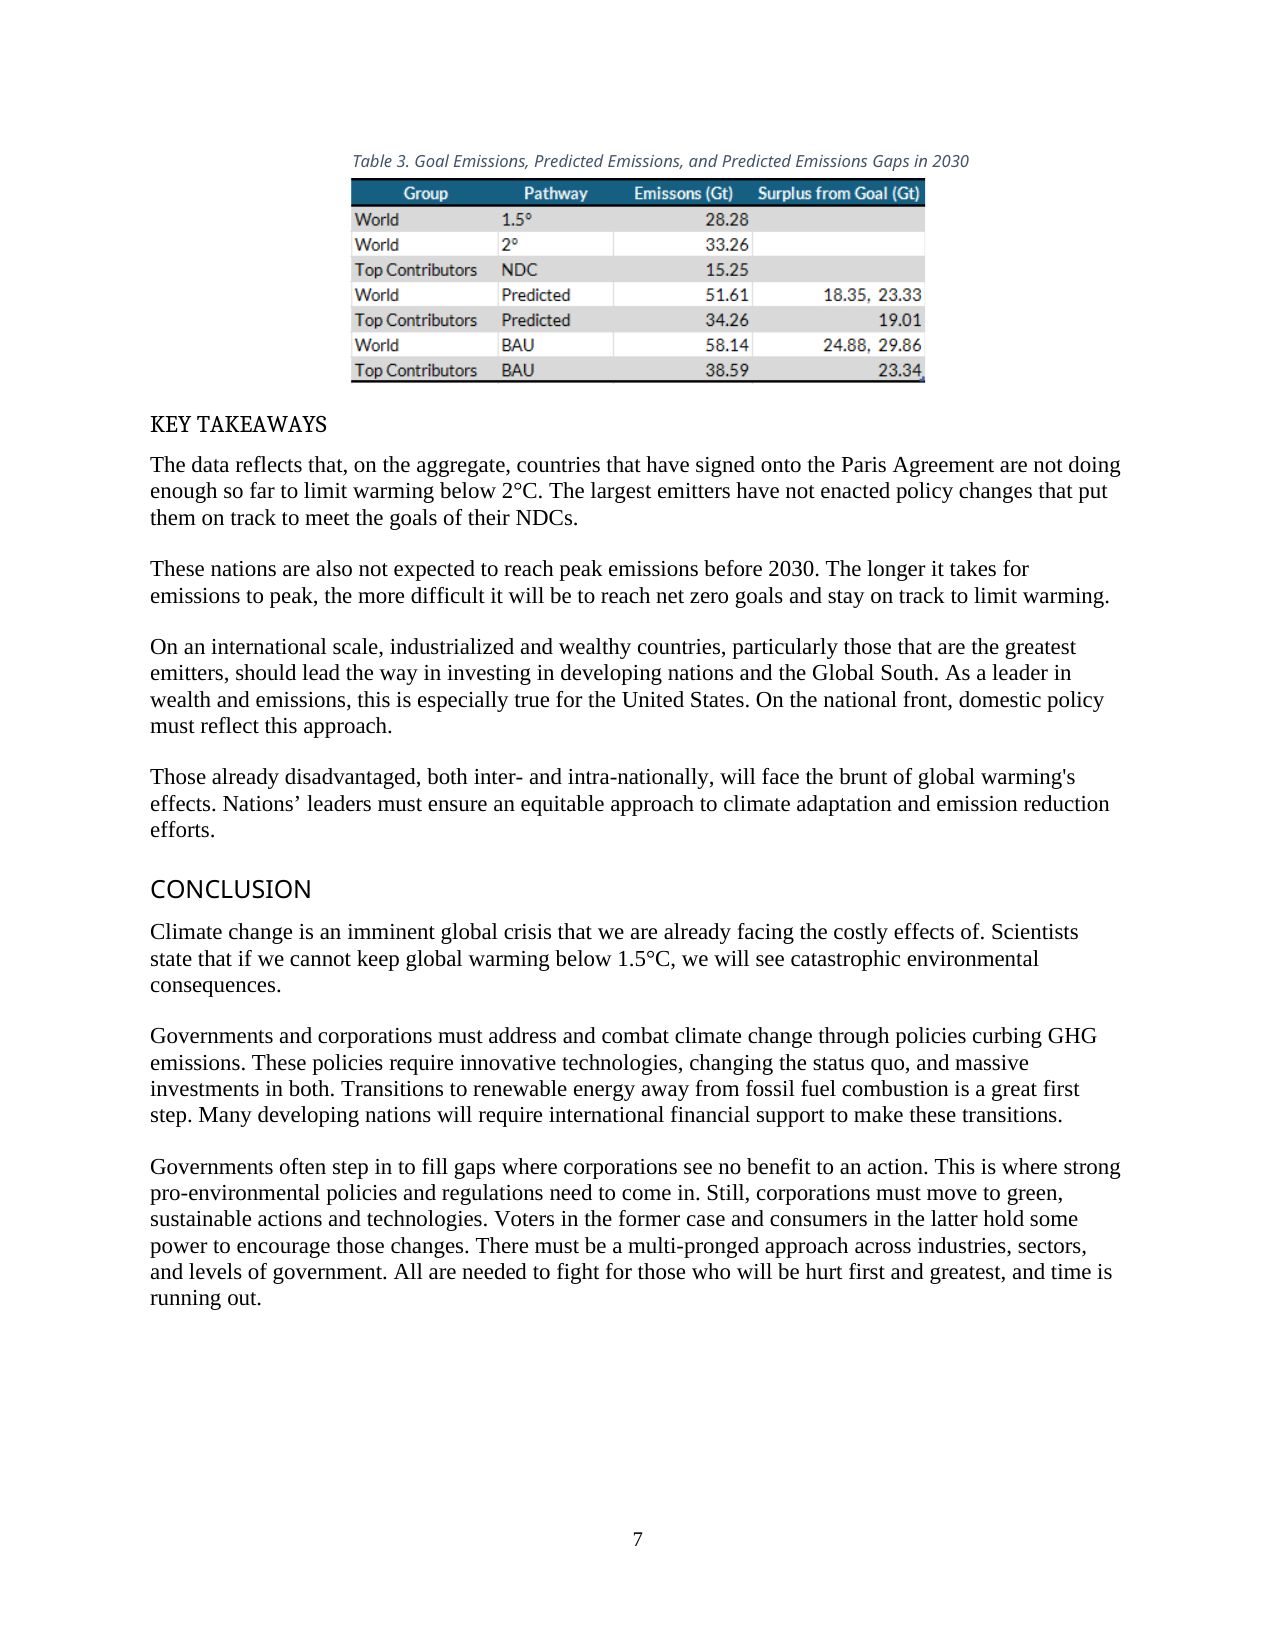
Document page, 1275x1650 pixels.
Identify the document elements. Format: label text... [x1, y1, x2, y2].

text Governments and corporations must address and combat climate change through policies curbing GHG emissions. These policies require innovative technologies, changing the status quo, and massive investments in both. Transitions to renewable energy away from fossil fuel combustion is a great first step. Many developing nations will require international financial support to make these transitions. [150, 1022, 1125, 1128]
text Governments often step in to fill gaps where corporations see no benefit to an action. This is where strong pro-environmental policies and regulations need to come in. Still, corporations must move to green, sustainable actions and technologies. Voters in the former case and consumers in the latter hold some power to encourage those changes. There must be a multi-pronged approach across industries, sectors, and levels of government. All are needed to fight for those who will be hurt first and greatest, and time is running out. [150, 1153, 1125, 1311]
text These nations are also not expected to reach peak emissions before 2030. The longer it takes for emissions to peak, the more difficult it will be to reach net zero goals and stay on track to limit warming. [150, 555, 1125, 608]
text The data reflects that, on the aggregate, countries that have signed onto the Paris Agreement are not doing enough so far to limit warming below 2°C. The largest emitters have not enacted policy changes that put them on track to meet the goals of their NDCs. [150, 451, 1125, 530]
text Those already disadvantaged, both inter- and intra-nationally, will face the brunt of global warming's effects. Nations’ leaders must ensure an equitable approach to climate adaptation and emission reduction efforts. [150, 763, 1125, 842]
text KEY TAKEAWAYS [150, 411, 1125, 439]
text On an international scale, industrialized and wealthy countries, particularly those that are the greatest emitters, should lead the way in investing in developing nations and the Global South. As a leader in wealth and emissions, this is especially true for the United States. On the national front, domestic policy must reflect this approach. [150, 633, 1125, 738]
text Table 3. Goal Emissions, Predicted Emissions, and Predicted Emissions Gaps in 2030 [300, 150, 1125, 173]
text Climate change is an imminent global crisis that we are already facing the costly effects of. Scientists state that if we cannot keep global warming below 1.5°C, we will see catastrophic environmental consequences. [150, 918, 1125, 997]
text CONCLUSION [150, 872, 1125, 906]
picture [350, 178, 926, 384]
